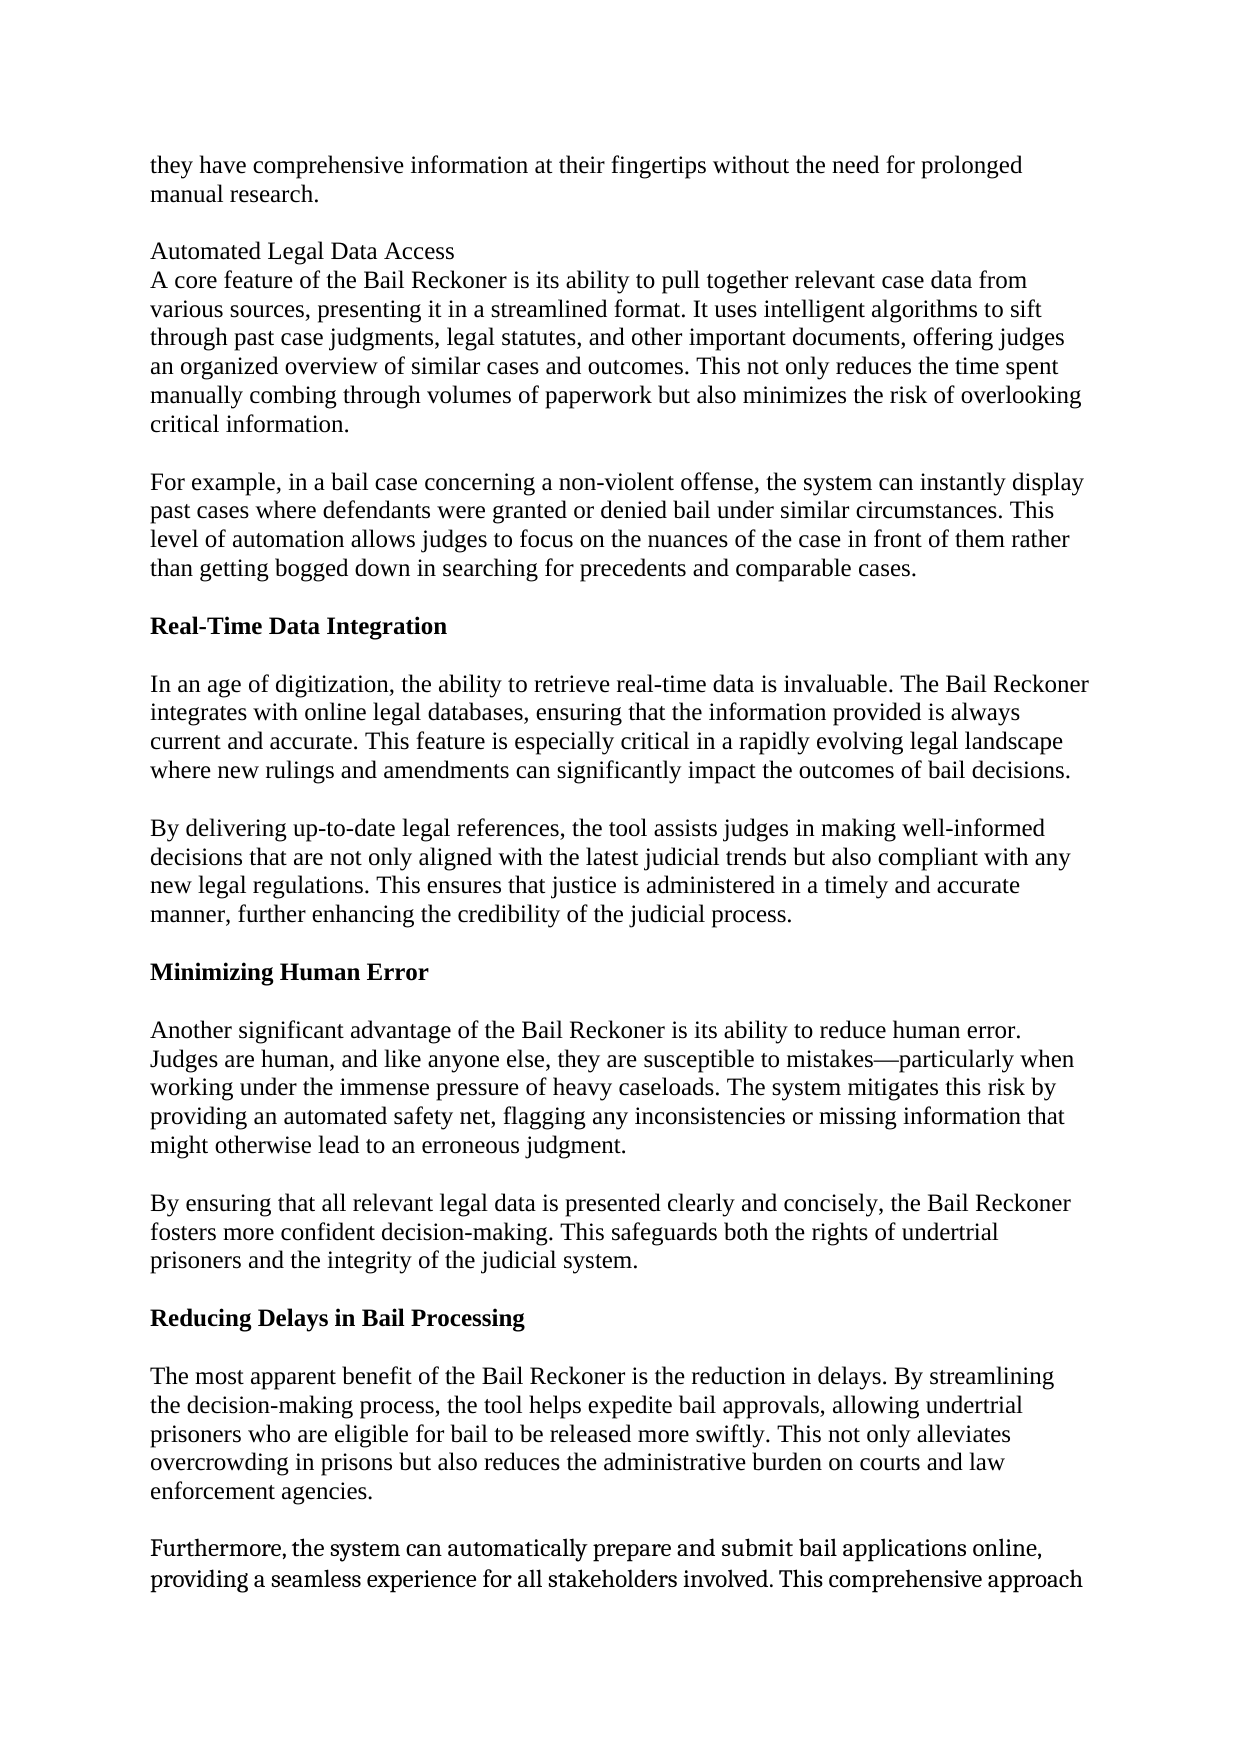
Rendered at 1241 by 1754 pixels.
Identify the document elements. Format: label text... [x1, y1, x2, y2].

text Real-Time Data Integration [150, 845, 1090, 874]
text By delivering up-to-date legal references, the tool assists judges in making well-informed decisions that are not only aligned with the latest judicial trends but also compliant with any new legal regulations. This ensures that justice is administered in a timely and accurate manner, further enhancing the credibility of the judicial process. [150, 1047, 1090, 1162]
text In an age of digitization, the ability to retrieve real-time data is invaluable. The Bail Reckoner integrates with online legal databases, ensuring that the information provided is always current and accurate. This feature is especially critical in a rapidly evolving legal landscape where new rulings and amendments can significantly impact the outcomes of bail decisions. [150, 903, 1090, 1018]
text Reducing Delays in Bail Processing [150, 1537, 1090, 1566]
text Another significant advantage of the Bail Reckoner is its ability to reduce human error. Judges are human, and like anyone else, they are susceptible to mistakes—particularly when working under the immense pressure of heavy caseloads. The system mitigates this risk by providing an automated safety net, flagging any inconsistencies or missing information that might otherwise lead to an erroneous judgment. [150, 1249, 1090, 1393]
text Minimizing Human Error [150, 1191, 1090, 1220]
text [150, 150, 1090, 267]
text The Bail Reckoner serves as a transformative solution to this issue, specifically designed to expedite the decision-making process for bail approvals. Leveraging advanced automation, this system provides judges with real-time access to all necessary legal data, ensuring that they have comprehensive information at their fingertips without the need for prolonged manual research. Automated Legal Data Access A core feature of the Bail Reckoner is its ability to pull together relevant case data from various sources, presenting it in a streamlined format. It uses intelligent algorithms to sift through past case judgments, legal statutes, and other important documents, offering judges an organized overview of similar cases and outcomes. This not only reduces the time spent manually combing through volumes of paperwork but also minimizes the risk of overlooking critical information. [150, 298, 1090, 672]
text For example, in a bail case concerning a non-violent offense, the system can instantly display past cases where defendants were granted or denied bail under similar circumstances. This level of automation allows judges to focus on the nuances of the case in front of them rather than getting bogged down in searching for precedents and comparable cases. [150, 701, 1090, 816]
text By ensuring that all relevant legal data is presented clearly and concisely, the Bail Reckoner fosters more confident decision-making. This safeguards both the rights of undertrial prisoners and the integrity of the judicial system. [150, 1422, 1090, 1508]
